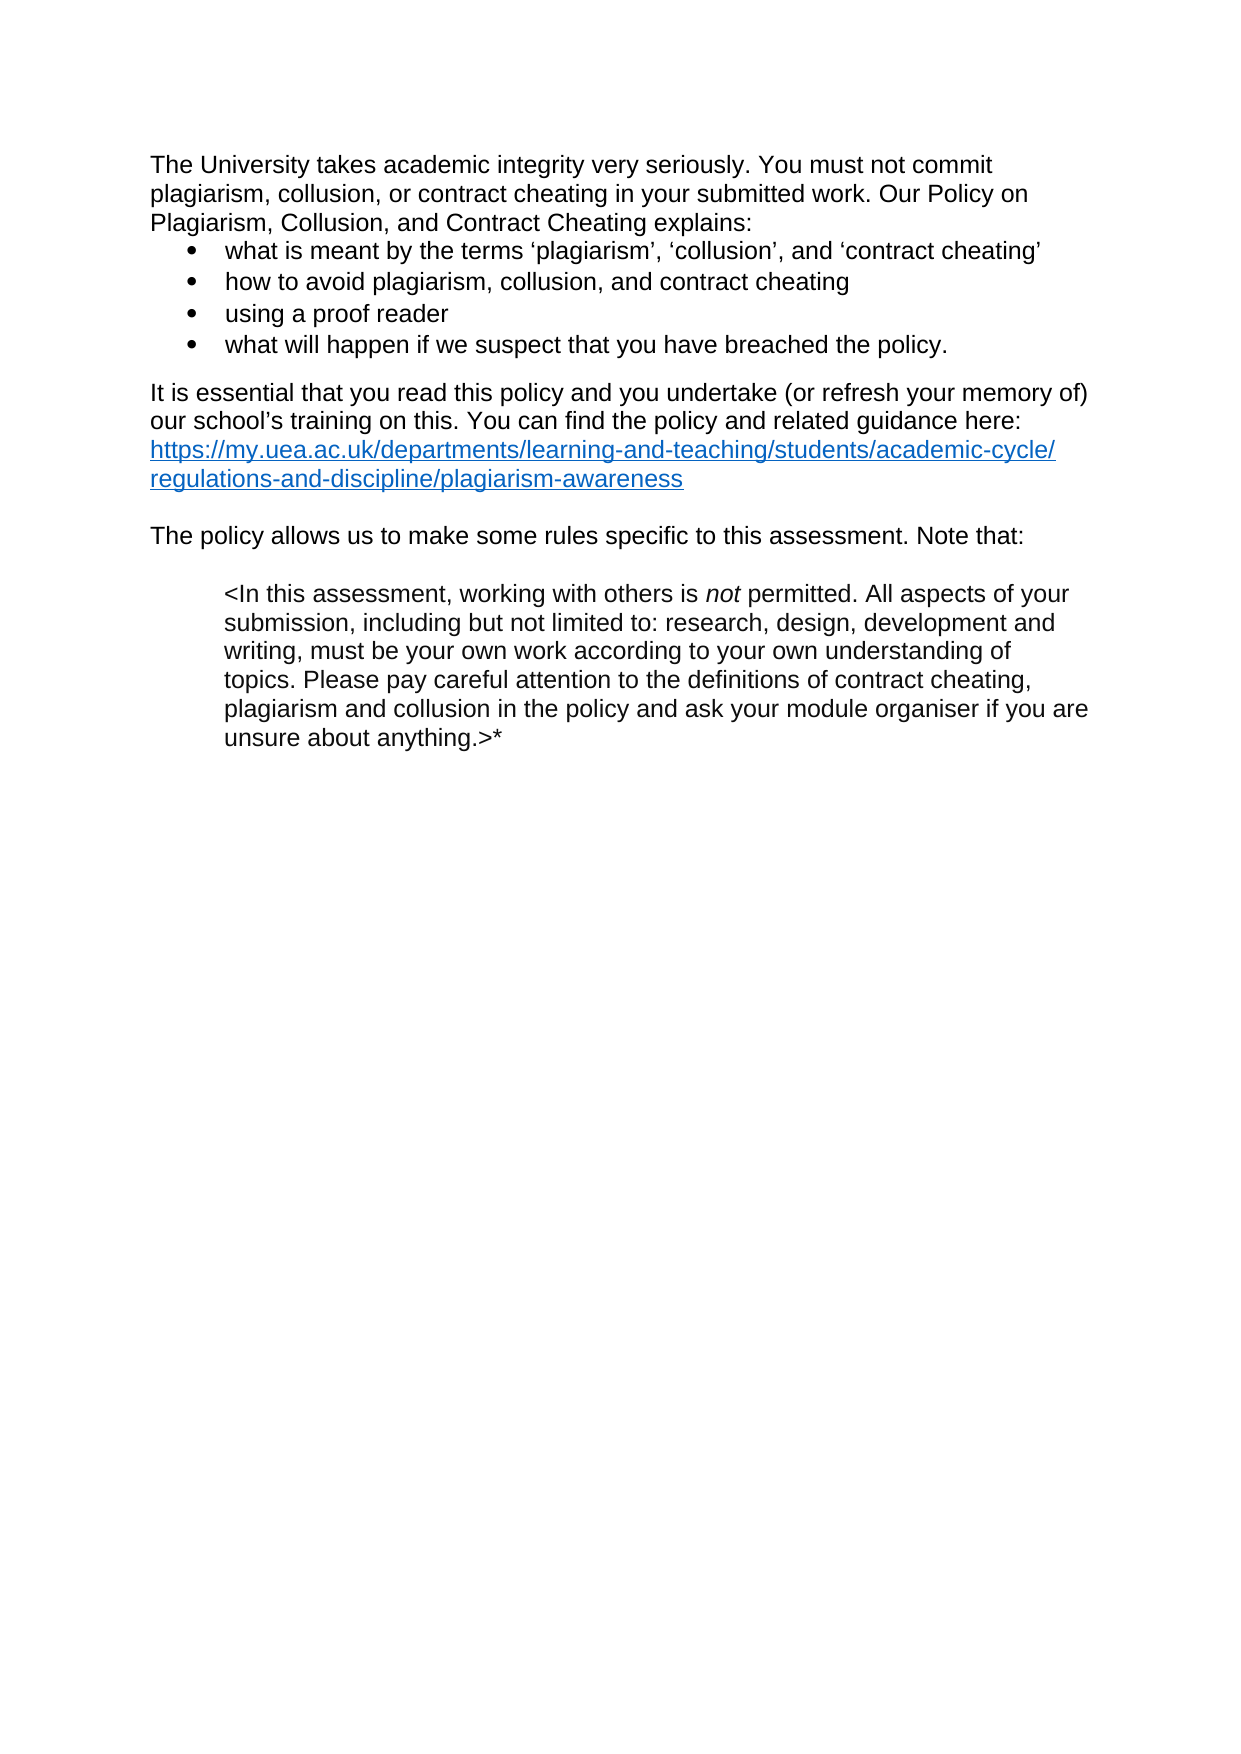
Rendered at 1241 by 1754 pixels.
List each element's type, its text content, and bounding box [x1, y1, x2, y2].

text <In this assessment, working with others is not permitted. All aspects of your submission, including but not limited to: research, design, development and writing, must be your own work according to your own understanding of topics. Please pay careful attention to the definitions of contract cheating, plagiarism and collusion in the policy and ask your module organiser if you are unsure about anything.>* [224, 579, 1090, 751]
text It is essential that you read this policy and you undertake (or refresh your memory of) our school’s training on this. You can find the policy and related guidance here: https://my.uea.ac.uk/departments/learning-and-teaching/students/academic-cycle/regulations-and-discipline/plagiarism-awareness [150, 377, 1090, 492]
list what is meant by the terms ‘plagiarism’, ‘collusion’, and ‘contract cheating’ [187, 236, 1090, 265]
list using a proof reader [187, 298, 1090, 327]
text The policy allows us to make some rules specific to this assessment. Note that: [150, 521, 1090, 550]
list what will happen if we suspect that you have breached the policy. [187, 330, 1090, 358]
list how to avoid plagiarism, collusion, and contract cheating [187, 267, 1090, 296]
text The University takes academic integrity very seriously. You must not commit plagiarism, collusion, or contract cheating in your submitted work. Our Policy on Plagiarism, Collusion, and Contract Cheating explains: [150, 150, 1090, 236]
